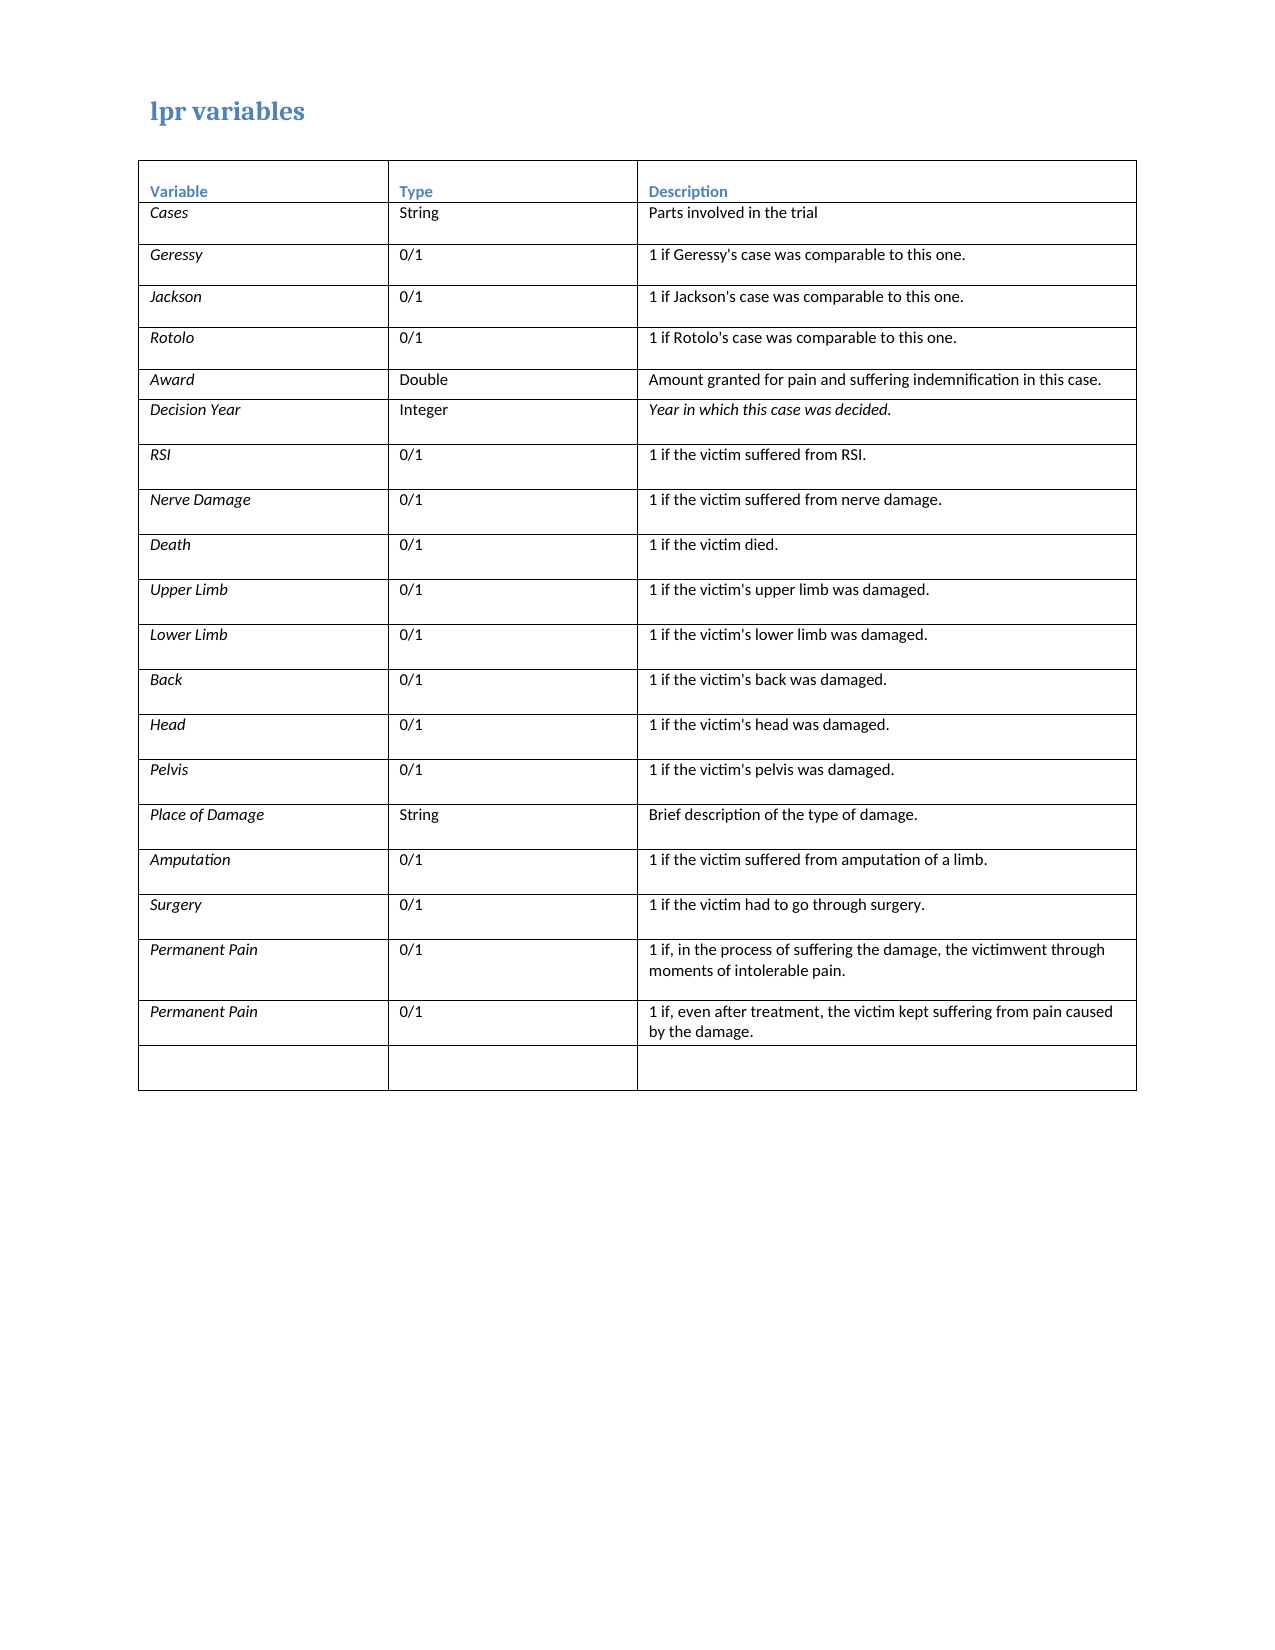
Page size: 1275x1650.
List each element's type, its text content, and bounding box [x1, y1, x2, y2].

table_cell 0/1 [389, 1001, 637, 1045]
table_cell Permanent Pain [139, 940, 388, 1000]
table_cell Nerve Damage [139, 490, 388, 533]
table_cell 1 if the victim's lower limb was damaged. [638, 625, 1136, 668]
table_cell Upper Limb [139, 580, 388, 623]
table_cell 0/1 [389, 445, 637, 488]
table_cell 0/1 [389, 760, 637, 803]
table_cell Permanent Pain [139, 1001, 388, 1045]
table_cell Decision Year [139, 400, 388, 443]
table_cell Surgery [139, 895, 388, 938]
table_cell 0/1 [389, 715, 637, 758]
table_cell [638, 1046, 1136, 1090]
table_cell RSI [139, 445, 388, 488]
table_cell 1 if Jackson's case was comparable to this one. [638, 286, 1136, 327]
table_cell 1 if the victim's back was damaged. [638, 670, 1136, 713]
table_cell 0/1 [389, 670, 637, 713]
table_cell Year in which this case was decided. [638, 400, 1136, 443]
table_cell 0/1 [389, 286, 637, 327]
table_cell Pelvis [139, 760, 388, 803]
table_header Description [638, 161, 1136, 202]
table_cell 1 if the victim suffered from RSI. [638, 445, 1136, 488]
table_cell 1 if, in the process of suffering the damage, the victimwent through moments of intolerable pain. [638, 940, 1136, 1000]
table_cell 0/1 [389, 580, 637, 623]
table_cell 1 if the victim suffered from amputation of a limb. [638, 850, 1136, 893]
table_cell Cases [139, 203, 388, 243]
table_cell Amputation [139, 850, 388, 893]
table_cell 0/1 [389, 490, 637, 533]
table_cell Death [139, 535, 388, 578]
table_cell 1 if Rotolo's case was comparable to this one. [638, 328, 1136, 368]
table_cell 1 if Geressy's case was comparable to this one. [638, 245, 1136, 285]
table_cell [139, 1046, 388, 1090]
table_cell Lower Limb [139, 625, 388, 668]
table_cell 0/1 [389, 535, 637, 578]
table_cell 0/1 [389, 895, 637, 938]
table_cell Place of Damage [139, 805, 388, 848]
table_cell 1 if the victim's head was damaged. [638, 715, 1136, 758]
table_cell 1 if the victim died. [638, 535, 1136, 578]
table_cell 1 if the victim's upper limb was damaged. [638, 580, 1136, 623]
table_cell 1 if, even after treatment, the victim kept suffering from pain caused by the damage. [638, 1001, 1136, 1045]
table_cell 1 if the victim's pelvis was damaged. [638, 760, 1136, 803]
table_cell 0/1 [389, 850, 637, 893]
table_cell Back [139, 670, 388, 713]
table_cell Integer [389, 400, 637, 443]
table_cell String [389, 203, 637, 243]
table_cell 0/1 [389, 625, 637, 668]
table_cell 0/1 [389, 940, 637, 1000]
table_cell 0/1 [389, 245, 637, 285]
table_cell String [389, 805, 637, 848]
table_cell Parts involved in the trial [638, 203, 1136, 243]
table_cell [389, 1046, 637, 1090]
table_cell Brief description of the type of damage. [638, 805, 1136, 848]
table_cell Double [389, 370, 637, 398]
table_cell 1 if the victim suffered from nerve damage. [638, 490, 1136, 533]
table_header Variable [139, 161, 388, 202]
table_cell 0/1 [389, 328, 637, 368]
table_cell Head [139, 715, 388, 758]
table_cell Rotolo [139, 328, 388, 368]
table_cell 1 if the victim had to go through surgery. [638, 895, 1136, 938]
table_cell Geressy [139, 245, 388, 285]
table_cell Amount granted for pain and suffering indemnification in this case. [638, 370, 1136, 398]
table_cell Jackson [139, 286, 388, 327]
table_cell Award [139, 370, 388, 398]
table_header Type [389, 161, 637, 202]
